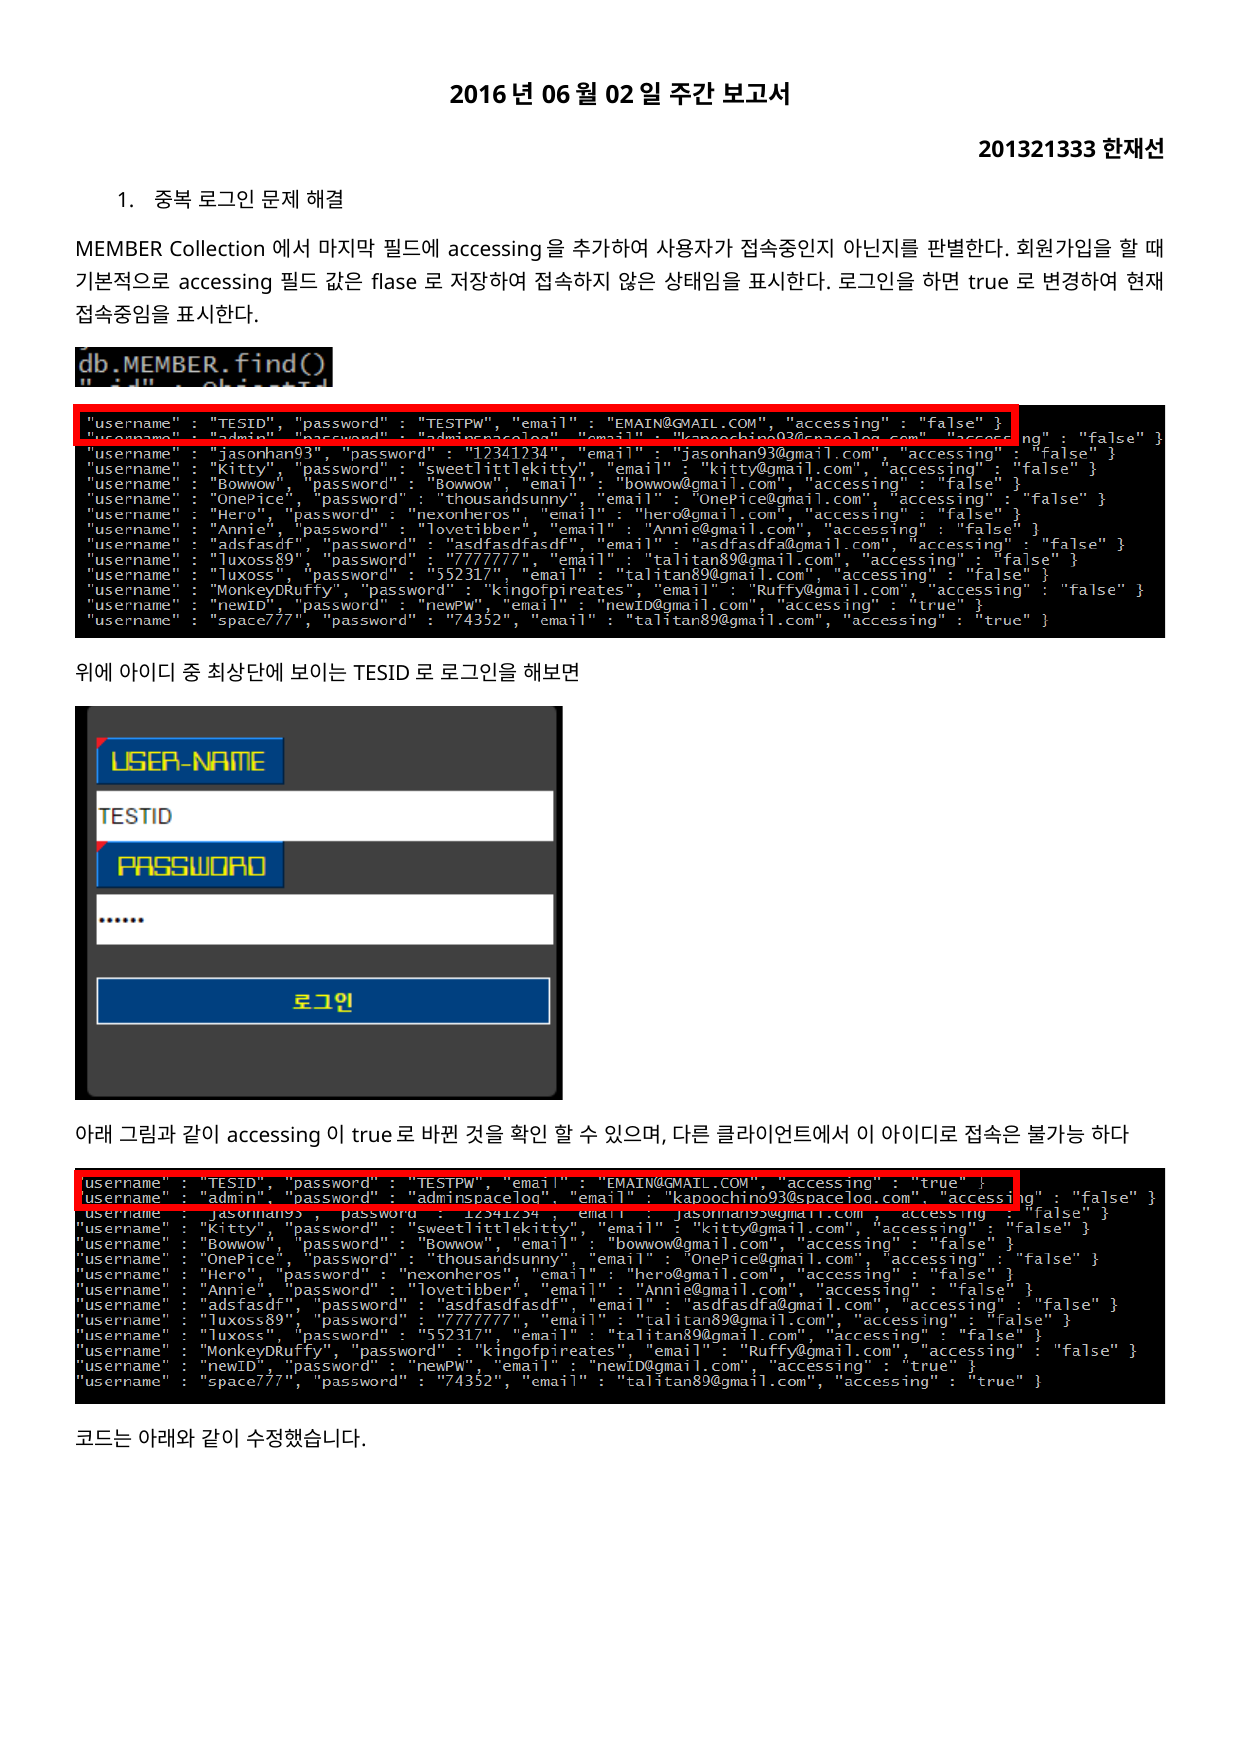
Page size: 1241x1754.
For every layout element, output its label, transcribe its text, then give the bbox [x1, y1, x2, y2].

picture [82, 1177, 1013, 1204]
text 위에 아이디 중 최상단에 보이는 TESID 로 로그인을 해보면 [75, 657, 1165, 687]
picture [75, 1168, 1166, 1404]
picture [80, 412, 1011, 439]
text 코드는 아래와 같이 수정했습니다. [75, 1422, 1165, 1452]
text 아래 그림과 같이 accessing 이 true로 바뀐 것을 확인 할 수 있으며, 다른 클라이언트에서 이 아이디로 접속은 불가능 하다 [75, 1119, 1165, 1149]
text 201321333 한재선 [75, 131, 1165, 164]
picture [75, 347, 333, 387]
text MEMBER Collection 에서 마지막 필드에 accessing을 추가하여 사용자가 접속중인지 아닌지를 판별한다. 회원가입을 할 때 기본적으로 accessing 필드 값은 flase 로 저장하여 접속하지 않은 상태임을 표시한다. 로그인을 하면 true 로 변경하여 현재 접속중임을 표시한다. [75, 233, 1165, 328]
picture [75, 706, 563, 1100]
list 중복 로그인 문제 해결 [117, 183, 1165, 214]
text 2016년 06월 02일 주간 보고서 [75, 75, 1165, 111]
picture [75, 405, 1166, 638]
